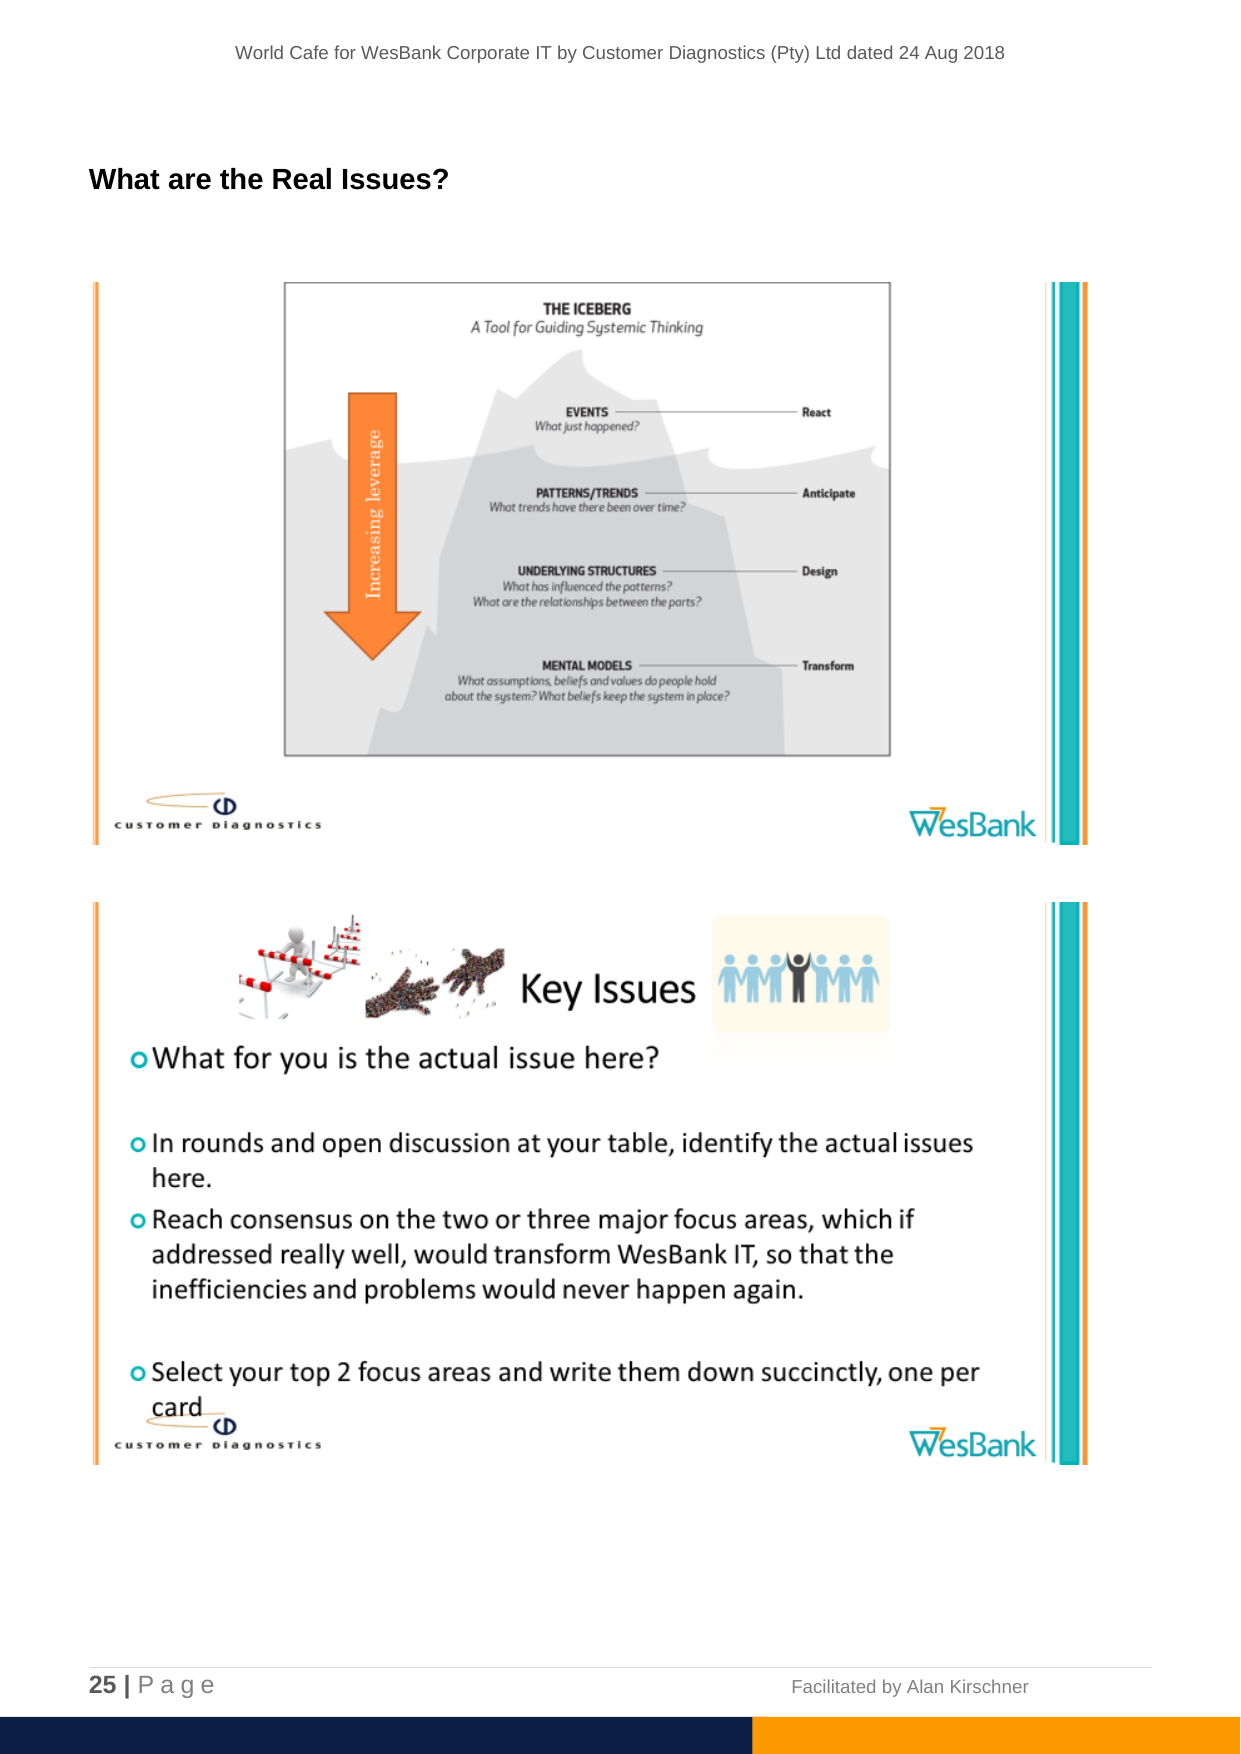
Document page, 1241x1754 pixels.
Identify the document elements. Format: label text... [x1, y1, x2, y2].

picture [88, 902, 1089, 1465]
text What are the Real Issues? [88, 162, 1152, 196]
picture [88, 282, 1089, 845]
